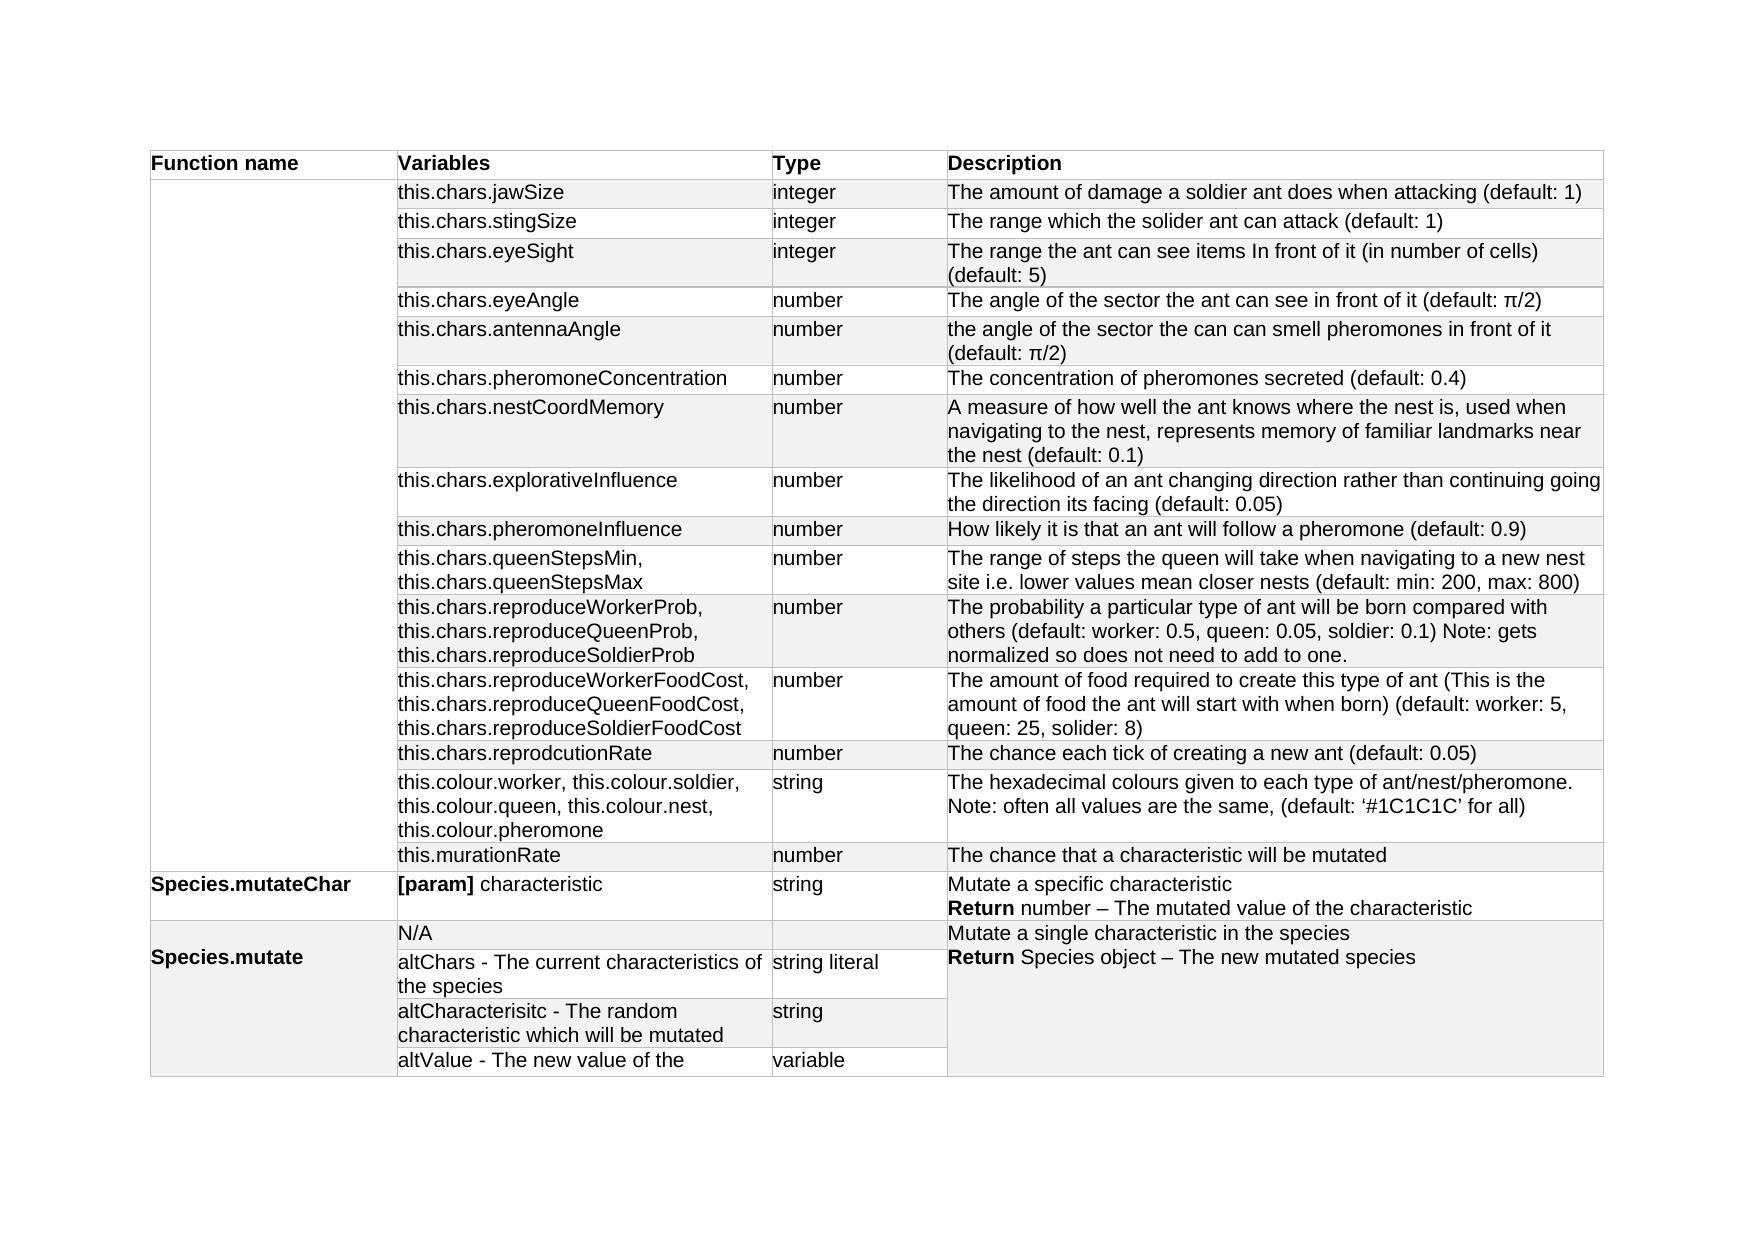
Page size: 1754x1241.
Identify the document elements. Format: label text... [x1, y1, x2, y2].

table_cell altChars - The current characteristics of the species [398, 950, 772, 998]
table_cell integer [773, 209, 947, 237]
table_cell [398, 1048, 772, 1076]
table_cell number [773, 668, 947, 739]
table_cell number [773, 595, 947, 667]
table_cell The range of steps the queen will take when navigating to a new nest site i.e. lower values mean closer nests (default: min: 200, max: 800) [948, 546, 1603, 594]
table_header Type [773, 151, 947, 179]
table_cell The concentration of pheromones secreted (default: 0.4) [948, 366, 1603, 394]
table_cell number [773, 468, 947, 516]
table_cell number [773, 395, 947, 467]
table_cell this.chars.nestCoordMemory [398, 395, 772, 467]
table_cell the angle of the sector the can can smell pheromones in front of it (default: π/2) [948, 317, 1603, 364]
table_cell string literal [773, 950, 947, 998]
table_cell this.chars.jawSize [398, 180, 772, 208]
table_cell this.colour.worker, this.colour.soldier, this.colour.queen, this.colour.nest, this.colour.pheromone [398, 770, 772, 842]
table_header Variables [398, 151, 772, 179]
table_cell number [773, 517, 947, 545]
table_cell The amount of food required to create this type of ant (This is the amount of food the ant will start with when born) (default: worker: 5, queen: 25, solider: 8) [948, 668, 1603, 739]
table_cell The range the ant can see items In front of it (in number of cells) (default: 5) [948, 239, 1603, 286]
table_cell The amount of damage a soldier ant does when attacking (default: 1) [948, 180, 1603, 208]
table_cell number [773, 741, 947, 769]
table_cell [param] characteristic [398, 872, 772, 920]
table_cell Mutate a specific characteristic Return number – The mutated value of the characteristic [948, 872, 1603, 920]
table_cell this.chars.pheromoneInfluence [398, 517, 772, 545]
table_cell this.chars.pheromoneConcentration [398, 366, 772, 394]
table_cell The likelihood of an ant changing direction rather than continuing going the direction its facing (default: 0.05) [948, 468, 1603, 516]
table_cell number [773, 317, 947, 364]
table_cell [773, 921, 947, 949]
table_cell string [773, 770, 947, 842]
table_cell number [773, 288, 947, 316]
table_cell The range which the solider ant can attack (default: 1) [948, 209, 1603, 237]
table_cell The chance that a characteristic will be mutated [948, 843, 1603, 871]
table_cell The probability a particular type of ant will be born compared with others (default: worker: 0.5, queen: 0.05, soldier: 0.1) Note: gets normalized so does not need to add to one. [948, 595, 1603, 667]
table_cell this.chars.antennaAngle [398, 317, 772, 364]
table_cell integer [773, 180, 947, 208]
table_cell this.chars.queenStepsMin, this.chars.queenStepsMax [398, 546, 772, 594]
table_cell this.murationRate [398, 843, 772, 871]
table_cell The angle of the sector the ant can see in front of it (default: π/2) [948, 288, 1603, 316]
table_cell number [773, 366, 947, 394]
table_cell this.chars.reprodcutionRate [398, 741, 772, 769]
table_cell N/A [398, 921, 772, 949]
table_cell The hexadecimal colours given to each type of ant/nest/pheromone. Note: often all values are the same, (default: ‘#1C1C1C’ for all) [948, 770, 1603, 842]
table_cell A measure of how well the ant knows where the nest is, used when navigating to the nest, represents memory of familiar landmarks near the nest (default: 0.1) [948, 395, 1603, 467]
table_cell Species.mutate [151, 921, 397, 1076]
table_cell this.chars.eyeSight [398, 239, 772, 286]
table_cell this.chars.explorativeInfluence [398, 468, 772, 516]
table_cell string [773, 999, 947, 1047]
table_cell integer [773, 239, 947, 286]
table_cell The chance each tick of creating a new ant (default: 0.05) [948, 741, 1603, 769]
table_cell this.chars.stingSize [398, 209, 772, 237]
table_cell this.chars.reproduceWorkerFoodCost, this.chars.reproduceQueenFoodCost, this.chars.reproduceSoldierFoodCost [398, 668, 772, 739]
table_cell number [773, 546, 947, 594]
table_cell Species.mutateChar [151, 872, 397, 920]
table_header Description [948, 151, 1603, 179]
table_cell this.chars.eyeAngle [398, 288, 772, 316]
table_cell number [773, 843, 947, 871]
table_cell this.chars.reproduceWorkerProb, this.chars.reproduceQueenProb, this.chars.reproduceSoldierProb [398, 595, 772, 667]
table_cell string [773, 872, 947, 920]
table_cell altCharacterisitc - The random characteristic which will be mutated [398, 999, 772, 1047]
table_cell How likely it is that an ant will follow a pheromone (default: 0.9) [948, 517, 1603, 545]
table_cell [773, 1048, 947, 1076]
table_cell Mutate a single characteristic in the species Return Species object – The new mutated species [948, 921, 1603, 1076]
table_header Function name [151, 151, 397, 179]
